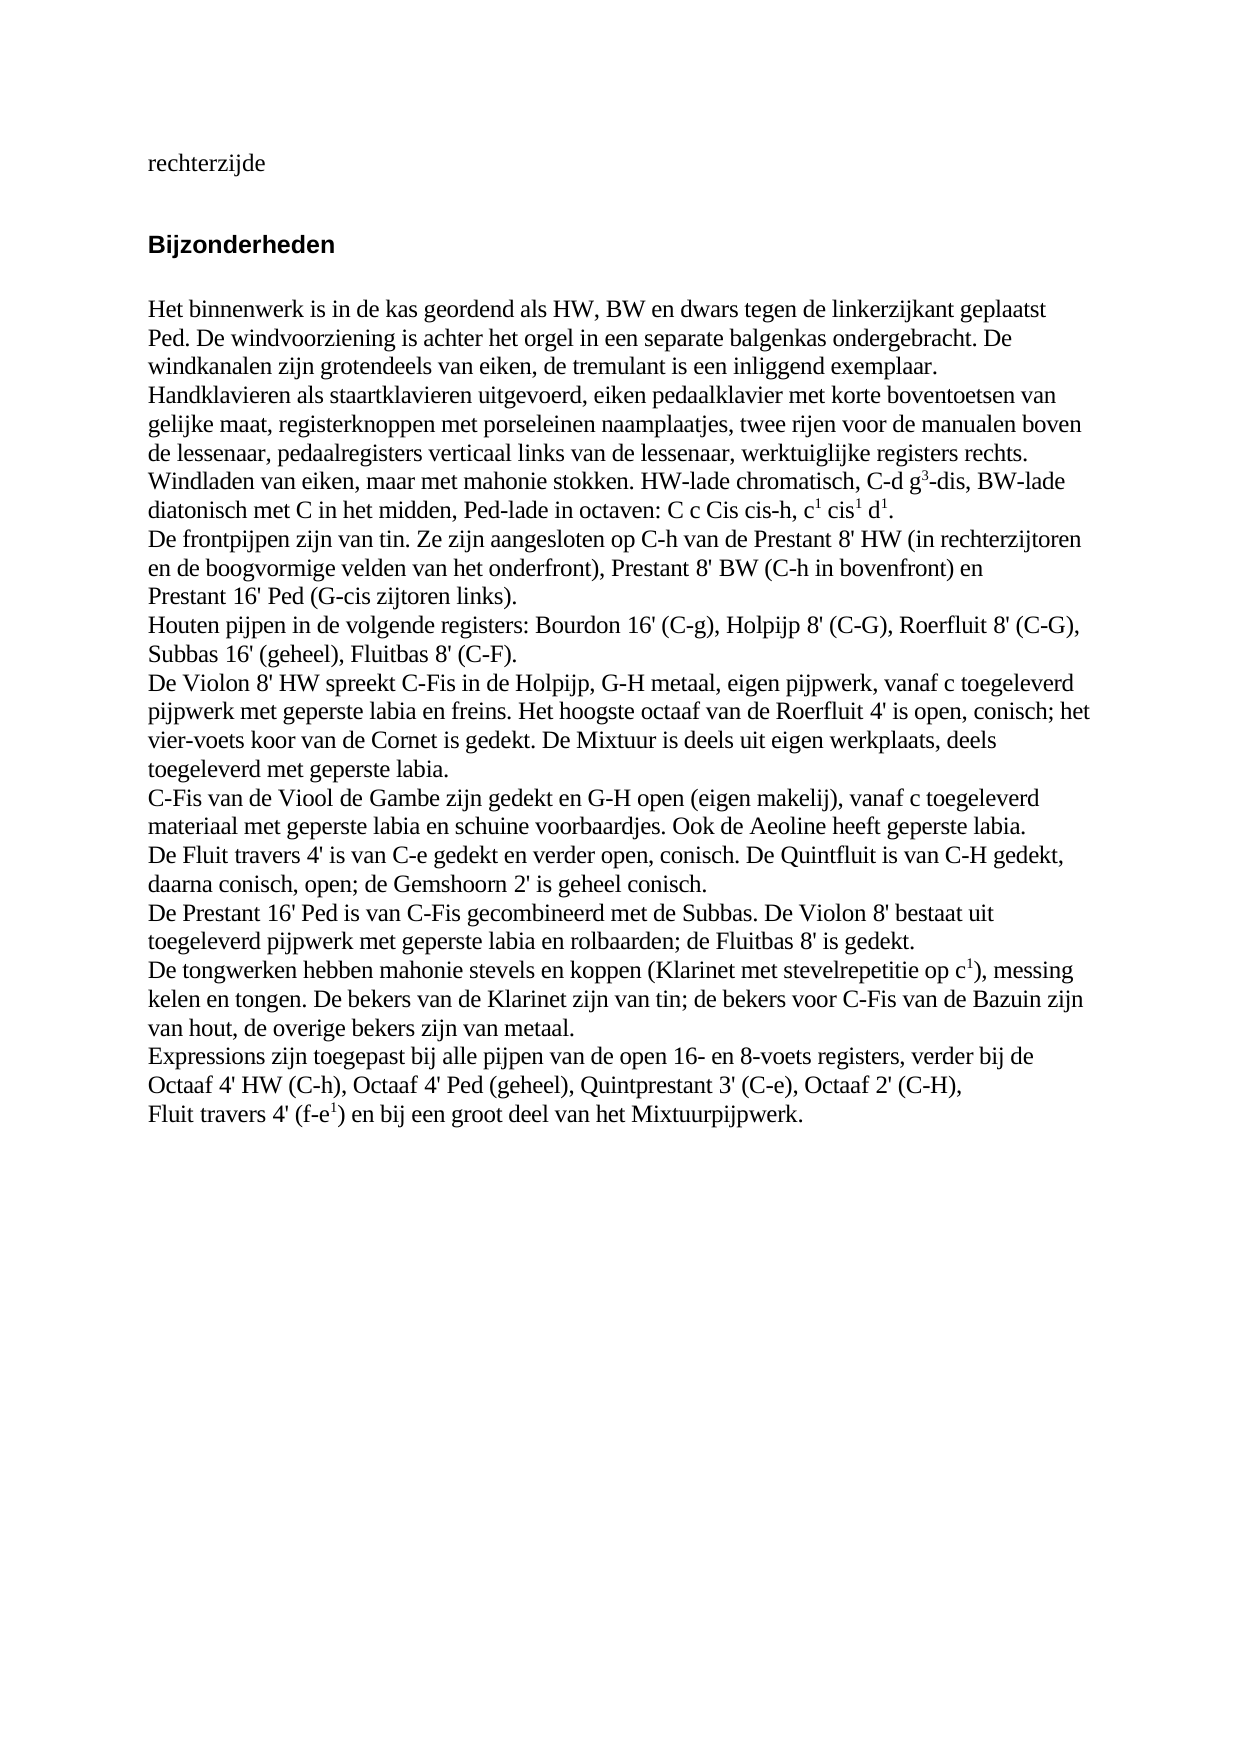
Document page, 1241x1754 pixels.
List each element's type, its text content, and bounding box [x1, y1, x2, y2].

text De Fluit travers 4' is van C-e gedekt en verder open, conisch. De Quintfluit is van C-H gedekt, daarna conisch, open; de Gemshoorn 2' is geheel conisch. [148, 840, 1093, 898]
text De Prestant 16' Ped is van C-Fis gecombineerd met de Subbas. De Violon 8' bestaat uit toegeleverd pijpwerk met geperste labia en rolbaarden; de Fluitbas 8' is gedekt. [148, 898, 1093, 955]
text Handklavieren als staartklavieren uitgevoerd, eiken pedaalklavier met korte boventoetsen van gelijke maat, registerknoppen met porseleinen naamplaatjes, twee rijen voor de manualen boven de lessenaar, pedaalregisters verticaal links van de lessenaar, werktuiglijke registers rechts. [148, 380, 1093, 466]
text Windladen van eiken, maar met mahonie stokken. HW-lade chromatisch, C-d g3-dis, BW-lade diatonisch met C in het midden, Ped-lade in octaven: C c Cis cis-h, c1 cis1 d1. [148, 466, 1093, 524]
text De frontpijpen zijn van tin. Ze zijn aangesloten op C-h van de Prestant 8' HW (in rechterzijtoren en de boogvormige velden van het onderfront), Prestant 8' BW (C-h in bovenfront) en Prestant 16' Ped (G-cis zijtoren links). [148, 524, 1093, 610]
text De Violon 8' HW spreekt C-Fis in de Holpijp, G-H metaal, eigen pijpwerk, vanaf c toegeleverd pijpwerk met geperste labia en freins. Het hoogste octaaf van de Roerfluit 4' is open, conisch; het vier-voets koor van de Cornet is gedekt. De Mixtuur is deels uit eigen werkplaats, deels toegeleverd met geperste labia. [148, 668, 1093, 783]
subtitle Bijzonderheden [148, 230, 1093, 259]
text Houten pijpen in de volgende registers: Bourdon 16' (C-g), Holpijp 8' (C-G), Roerfluit 8' (C-G), Subbas 16' (geheel), Fluitbas 8' (C-F). [148, 610, 1093, 668]
text De tongwerken hebben mahonie stevels en koppen (Klarinet met stevelrepetitie op c1), messing kelen en tongen. De bekers van de Klarinet zijn van tin; de bekers voor C-Fis van de Bazuin zijn van hout, de overige bekers zijn van metaal. [148, 955, 1093, 1041]
text C-Fis van de Viool de Gambe zijn gedekt en G-H open (eigen makelij), vanaf c toegeleverd materiaal met geperste labia en schuine voorbaardjes. Ook de Aeoline heeft geperste labia. [148, 783, 1093, 840]
text Het binnenwerk is in de kas geordend als HW, BW en dwars tegen de linkerzijkant geplaatst Ped. De windvoorziening is achter het orgel in een separate balgenkas ondergebracht. De windkanalen zijn grotendeels van eiken, de tremulant is een inliggend exemplaar. [148, 294, 1093, 380]
text rechterzijde [148, 148, 1093, 176]
text Expressions zijn toegepast bij alle pijpen van de open 16- en 8-voets registers, verder bij de Octaaf 4' HW (C-h), Octaaf 4' Ped (geheel), Quintprestant 3' (C-e), Octaaf 2' (C-H), Fluit travers 4' (f-e1) en bij een groot deel van het Mixtuurpijpwerk. [148, 1041, 1093, 1128]
